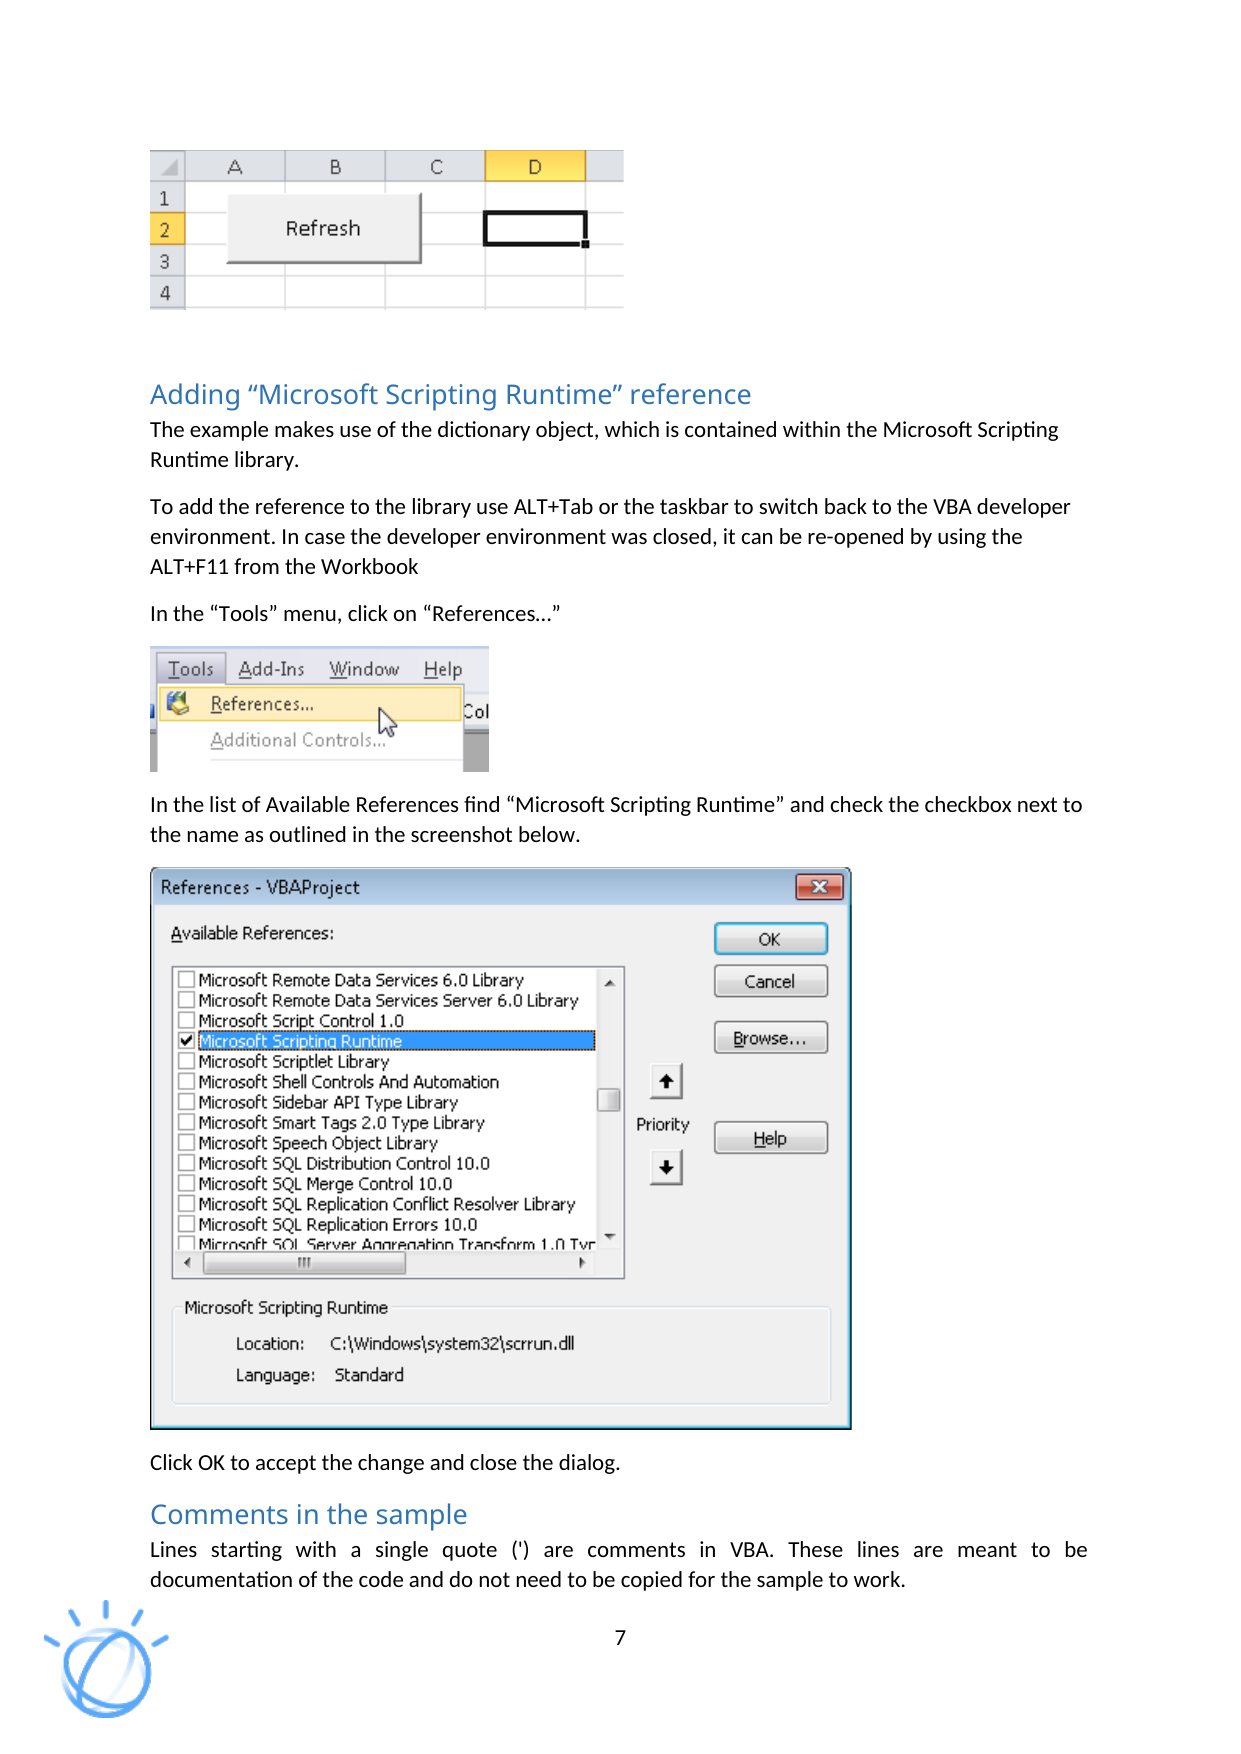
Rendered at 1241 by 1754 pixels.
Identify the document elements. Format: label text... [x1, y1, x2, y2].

text The example makes use of the dictionary object, which is contained within the Microsoft Scripting Runtime library. [150, 415, 1090, 473]
subtitle Comments in the sample [150, 1495, 1090, 1532]
text In the “Tools” menu, click on “References…” [150, 599, 1090, 627]
text Lines starting with a single quote (') are comments in VBA. These lines are meant to be documentation of the code and do not need to be copied for the sample to work. [150, 1535, 1090, 1593]
picture [150, 646, 489, 772]
subtitle Adding “Microsoft Scripting Runtime” reference [150, 375, 1090, 412]
text Click OK to accept the change and close the dialog. [150, 1448, 1090, 1477]
text In the list of Available References find “Microsoft Scripting Runtime” and check the checkbox next to the name as outlined in the screenshot below. [150, 790, 1090, 848]
picture [43, 1600, 169, 1718]
picture [150, 867, 852, 1430]
picture [150, 150, 624, 310]
text To add the reference to the library use ALT+Tab or the taskbar to switch back to the VBA developer environment. In case the developer environment was closed, it can be re-opened by using the ALT+F11 from the Workbook [150, 492, 1090, 580]
